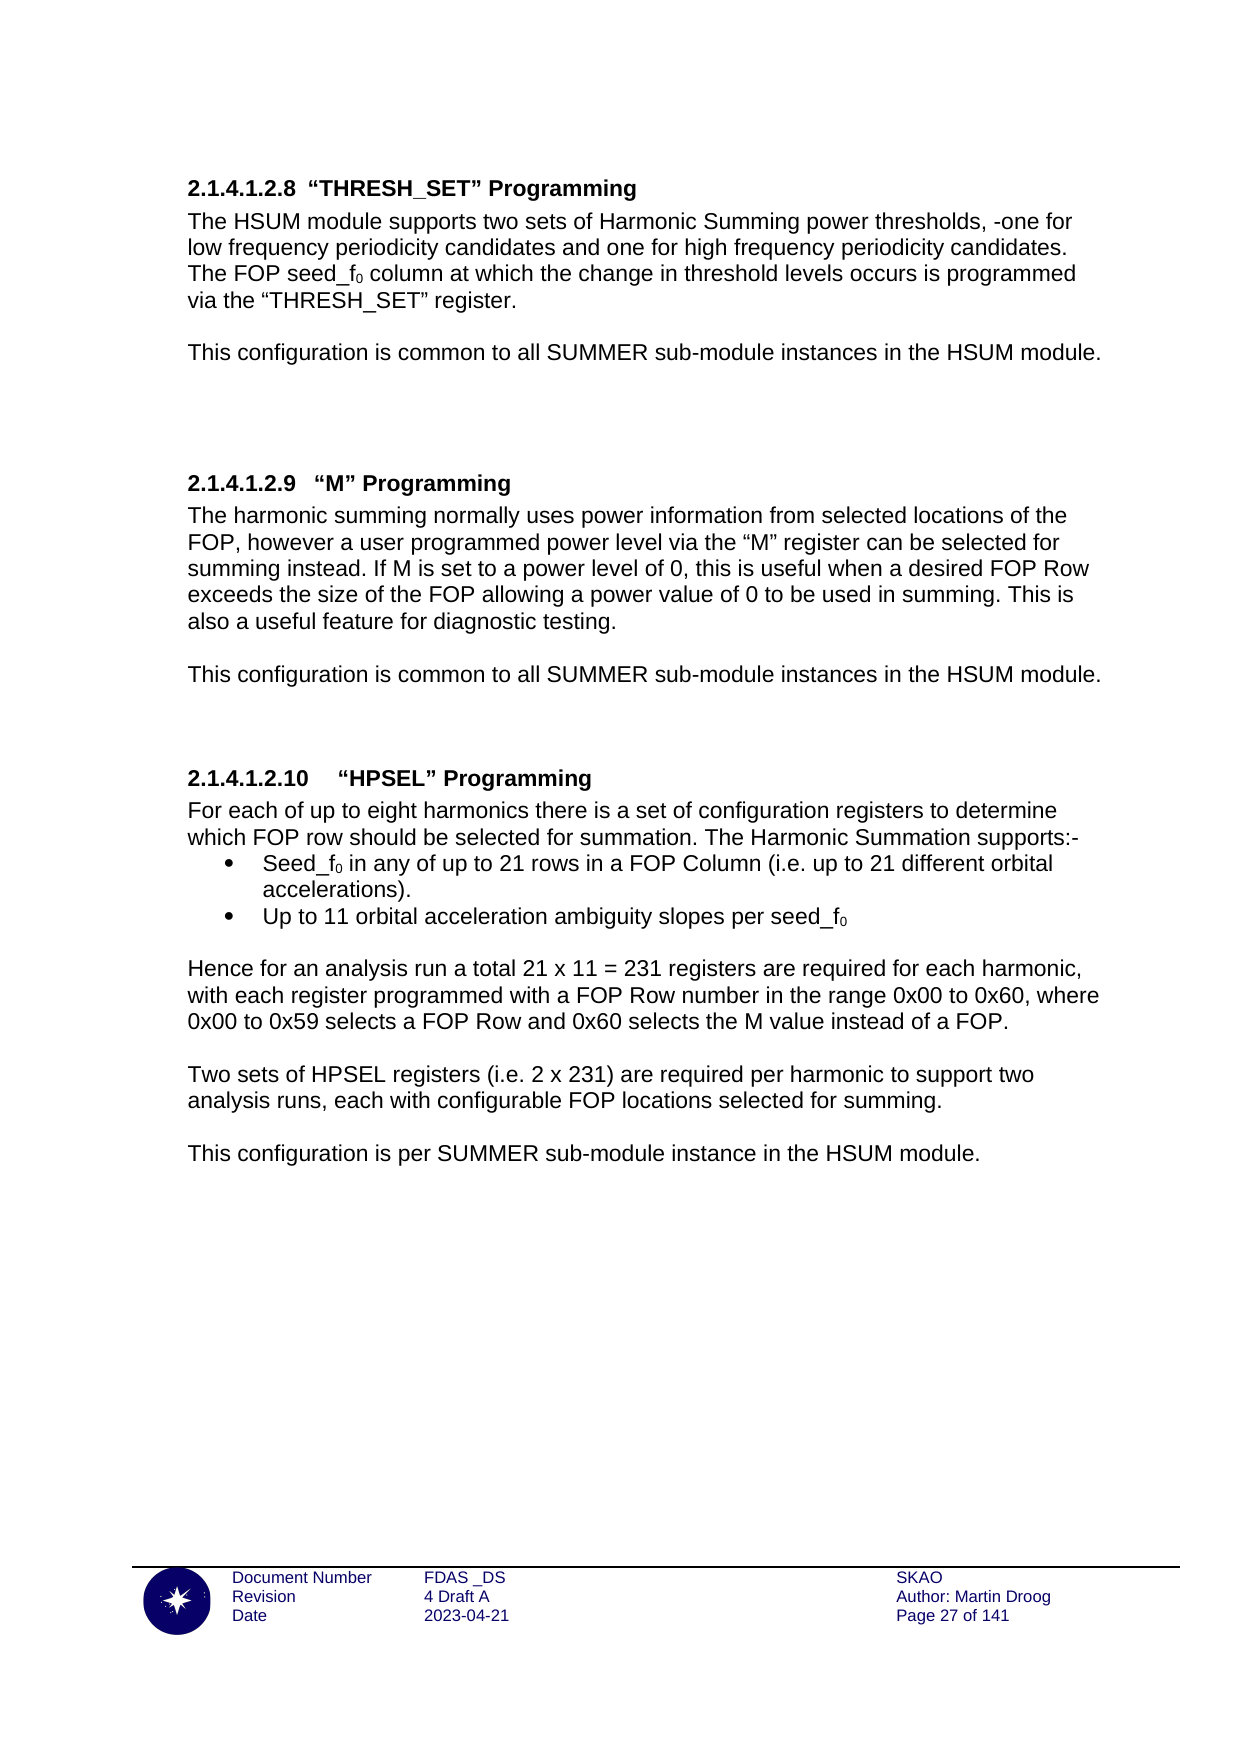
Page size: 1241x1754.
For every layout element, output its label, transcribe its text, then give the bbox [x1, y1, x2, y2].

text Hence for an analysis run a total 21 x 11 = 231 registers are required for each harmonic, with each register programmed with a FOP Row number in the range 0x00 to 0x60, where 0x00 to 0x59 selects a FOP Row and 0x60 selects the M value instead of a FOP. [187, 955, 1107, 1034]
list Up to 11 orbital acceleration ambiguity slopes per seed_f0 [225, 903, 1107, 929]
text This configuration is common to all SUMMER sub-module instances in the HSUM module. [187, 661, 1107, 687]
subtitle “HPSEL” Programming [187, 764, 1107, 791]
picture [143, 1567, 211, 1635]
text Two sets of HPSEL registers (i.e. 2 x 231) are required per harmonic to support two analysis runs, each with configurable FOP locations selected for summing. [187, 1061, 1107, 1113]
text For each of up to eight harmonics there is a set of configuration registers to determine which FOP row should be selected for summation. The Harmonic Summation supports:- [187, 797, 1107, 850]
text The harmonic summing normally uses power information from selected locations of the FOP, however a user programmed power level via the “M” register can be selected for summing instead. If M is set to a power level of 0, this is useful when a desired FOP Row exceeds the size of the FOP allowing a power value of 0 to be used in summing. This is also a useful feature for diagnostic testing. [187, 502, 1107, 634]
subtitle “THRESH_SET” Programming [187, 175, 1107, 201]
subtitle “M” Programming [187, 470, 1107, 496]
list Seed_f0 in any of up to 21 rows in a FOP Column (i.e. up to 21 different orbital accelerations). [225, 850, 1107, 903]
text The HSUM module supports two sets of Harmonic Summing power thresholds, -one for low frequency periodicity candidates and one for high frequency periodicity candidates. The FOP seed_f0 column at which the change in threshold levels occurs is programmed via the “THRESH_SET” register. [187, 208, 1107, 313]
text This configuration is per SUMMER sub-module instance in the HSUM module. [187, 1140, 1107, 1166]
text This configuration is common to all SUMMER sub-module instances in the HSUM module. [187, 339, 1107, 366]
